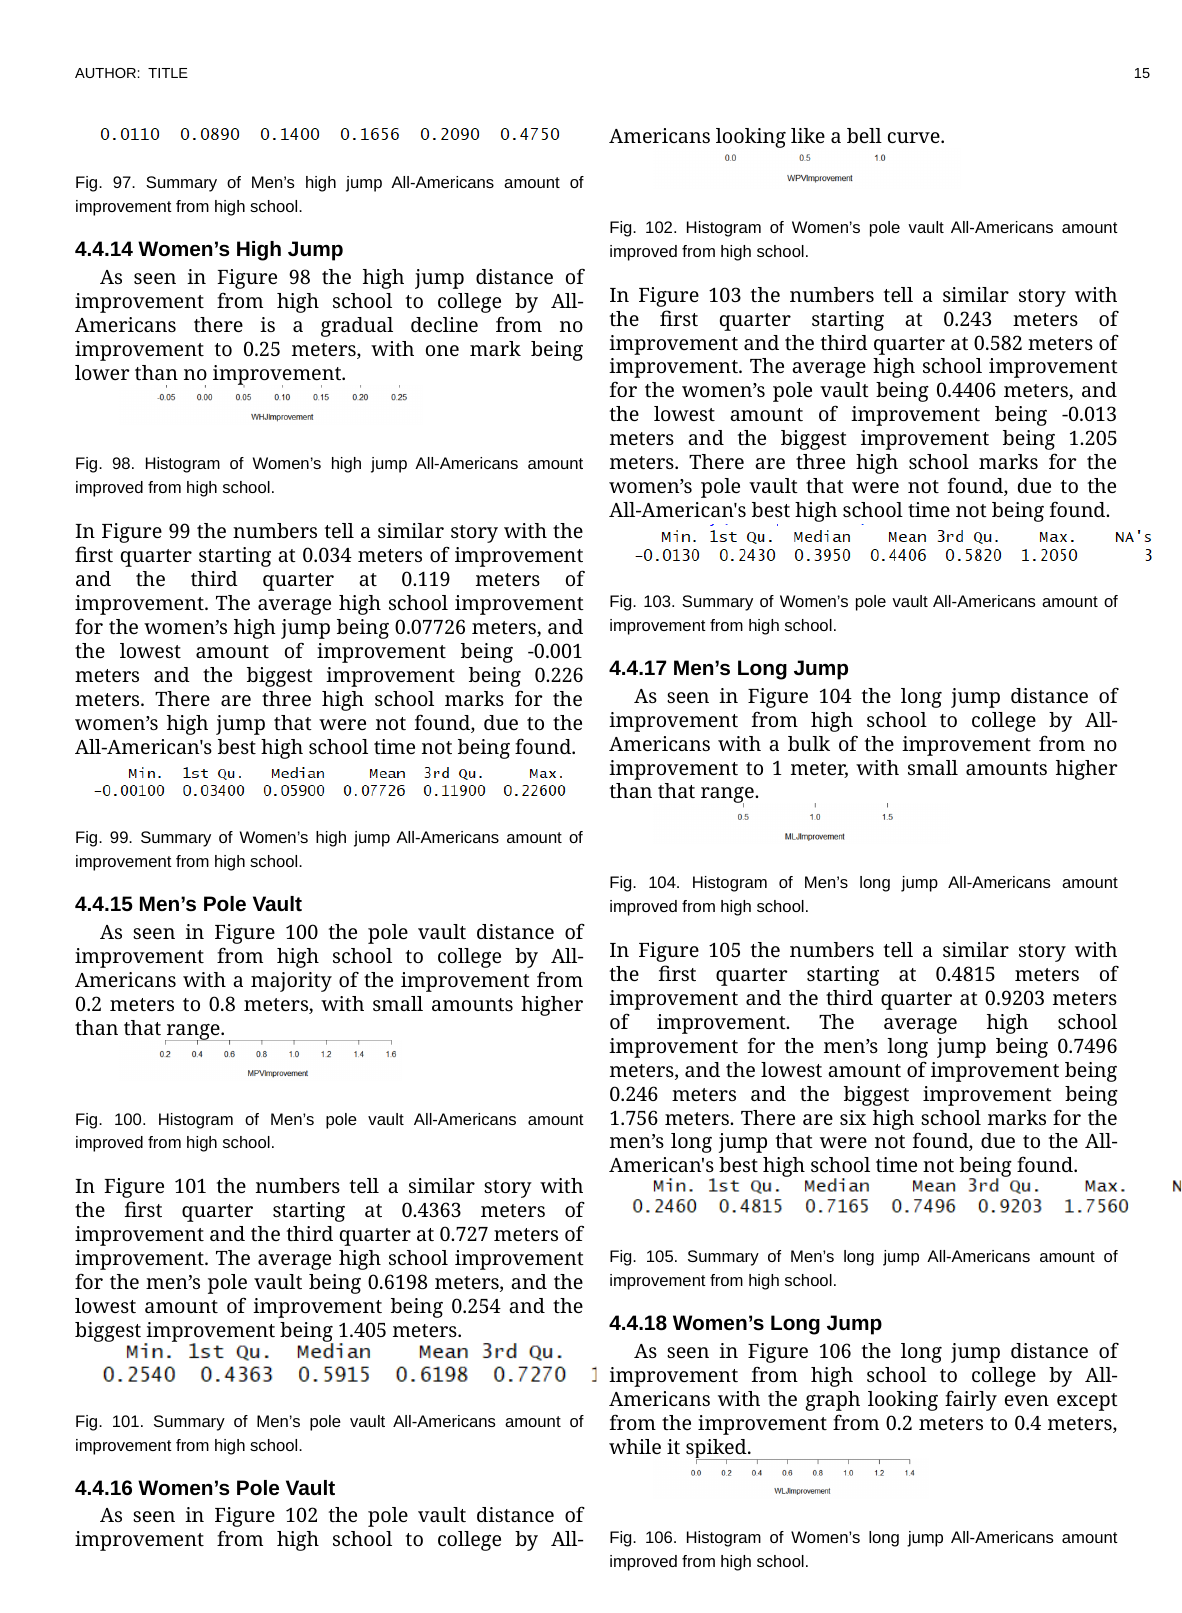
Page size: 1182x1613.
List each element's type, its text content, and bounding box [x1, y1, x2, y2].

subtitle 4.4.17 Men’s Long Jump [609, 657, 1118, 680]
text In Figure 105 the numbers tell a similar story with the first quarter starting at 0.4815 meters of improvement and the third quarter at 0.9203 meters of improvement. The average high school improvement for the men’s long jump being 0.7496 meters, and the lowest amount of improvement being 0.246 meters and the biggest improvement being 1.756 meters. There are six high school marks for the men’s long jump that were not found, due to the All-American's best high school time not being found. [609, 938, 1118, 1178]
text As seen in Figure 106 the long jump distance of improvement from high school to college by All-Americans with the graph looking fairly even except from the improvement from 0.2 meters to 0.4 meters, while it spiked. [609, 1339, 1118, 1459]
text As seen in Figure 104 the long jump distance of improvement from high school to college by All-Americans with a bulk of the improvement from no improvement to 1 meter, with small amounts higher than that range. [609, 684, 1118, 804]
text Fig. 99. Summary of Women’s high jump All-Americans amount of improvement from high school. [75, 824, 584, 872]
text As seen in Figure 100 the pole vault distance of improvement from high school to college by All-Americans with a majority of the improvement from 0.2 meters to 0.8 meters, with small amounts higher than that range. [75, 920, 584, 1040]
text In Figure 101 the numbers tell a similar story with the first quarter starting at 0.4363 meters of improvement and the third quarter at 0.727 meters of improvement. The average high school improvement for the men’s pole vault being 0.6198 meters, and the lowest amount of improvement being 0.254 and the biggest improvement being 1.405 meters. [75, 1174, 584, 1342]
text In Figure 99 the numbers tell a similar story with the first quarter starting at 0.034 meters of improvement and the third quarter at 0.119 meters of improvement. The average high school improvement for the women’s high jump being 0.07726 meters, and the lowest amount of improvement being -0.001 meters and the biggest improvement being 0.226 meters. There are three high school marks for the women’s high jump that were not found, due to the All-American's best high school time not being found. [75, 519, 584, 759]
text Fig. 101. Summary of Men’s pole vault All-Americans amount of improvement from high school. [75, 1408, 584, 1456]
subtitle 4.4.16 Women’s Pole Vault [75, 1477, 584, 1499]
text Fig. 97. Summary of Men’s high jump All-Americans amount of improvement from high school. [75, 169, 584, 217]
text As seen in Figure 98 the high jump distance of improvement from high school to college by All-Americans there is a gradual decline from no improvement to 0.25 meters, with one mark being lower than no improvement. [75, 265, 584, 385]
text As seen in Figure 102 the pole vault distance of improvement from high school to college by All-Americans looking like a bell curve. [75, 1504, 584, 1552]
text Fig. 105. Summary of Men’s long jump All-Americans amount of improvement from high school. [609, 1243, 1118, 1291]
text As seen in Figure 102 the pole vault distance of improvement from high school to college by All-Americans looking like a bell curve. [609, 124, 1118, 148]
text Fig. 106. Histogram of Women’s long jump All-Americans amount improved from high school. [609, 1524, 1118, 1572]
text Fig. 103. Summary of Women’s pole vault All-Americans amount of improvement from high school. [609, 588, 1118, 636]
text Fig. 102. Histogram of Women’s pole vault All-Americans amount improved from high school. [609, 214, 1118, 262]
text Fig. 104. Histogram of Men’s long jump All-Americans amount improved from high school. [609, 869, 1118, 917]
subtitle 4.4.14 Women’s High Jump [75, 238, 584, 261]
text Fig. 98. Histogram of Women’s high jump All-Americans amount improved from high school. [75, 451, 584, 498]
text Fig. 100. Histogram of Men’s pole vault All-Americans amount improved from high school. [75, 1106, 584, 1154]
subtitle 4.4.18 Women’s Long Jump [609, 1312, 1118, 1335]
subtitle 4.4.15 Men’s Pole Vault [75, 893, 584, 916]
text In Figure 103 the numbers tell a similar story with the first quarter starting at 0.243 meters of improvement and the third quarter at 0.582 meters of improvement. The average high school improvement for the women’s pole vault being 0.4406 meters, and the lowest amount of improvement being -0.013 meters and the biggest improvement being 1.205 meters. There are three high school marks for the women’s pole vault that were not found, due to the All-American's best high school time not being found. [609, 283, 1118, 522]
